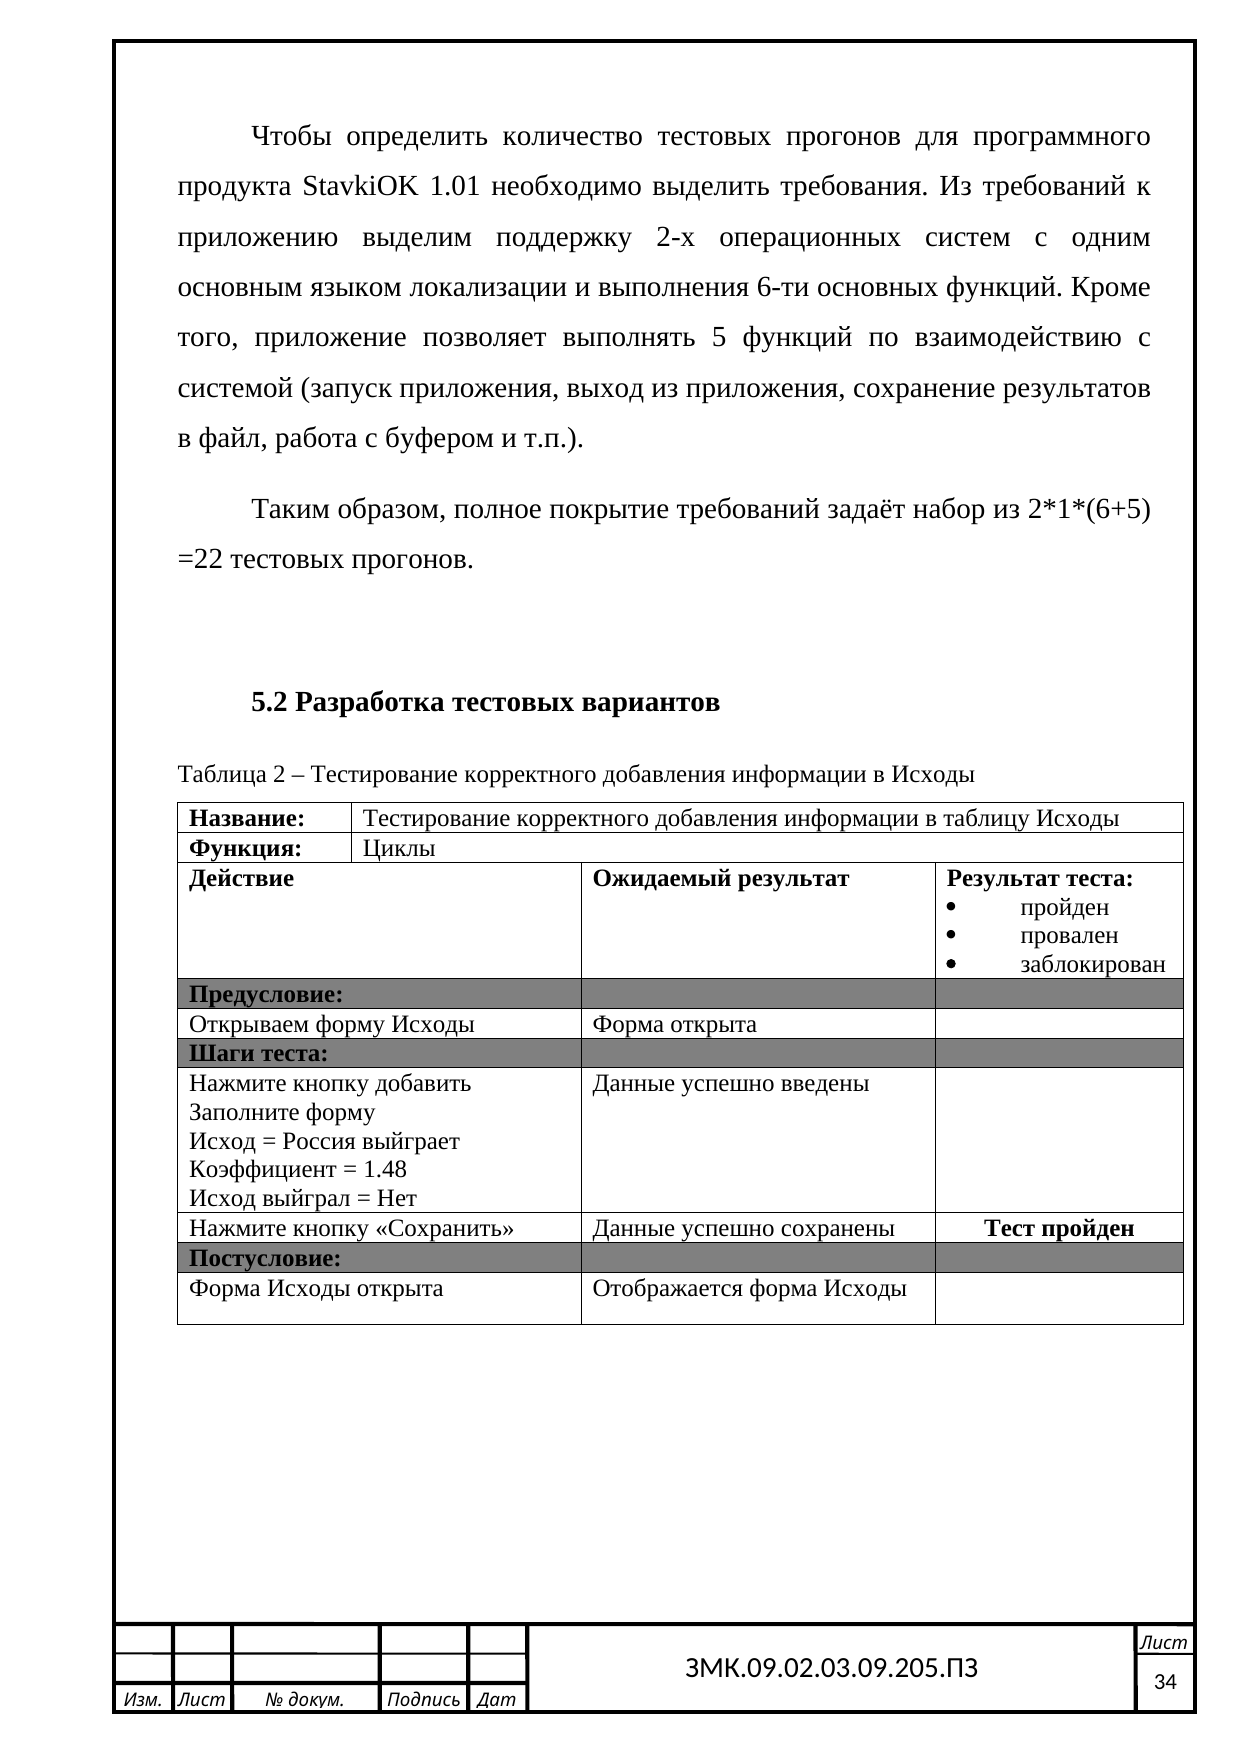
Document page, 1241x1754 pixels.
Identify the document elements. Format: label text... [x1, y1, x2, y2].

table_cell [936, 1068, 1183, 1212]
table_cell Форма открыта [582, 1009, 935, 1037]
table_cell [582, 979, 935, 1008]
table_cell [936, 1243, 1183, 1272]
text Чтобы определить количество тестовых прогонов для программного продукта StavkiOK 1.01 необходимо выделить требования. Из требований к приложению выделим поддержку 2-х операционных систем с одним основным языком локализации и выполнения 6-ти основных функций. Кроме того, приложение позволяет выполнять 5 функций по взаимодействию с системой (запуск приложения, выход из приложения, сохранение результатов в файл, работа с буфером и т.п.). [177, 118, 1152, 453]
table_cell [582, 1039, 935, 1067]
table_cell [936, 1273, 1183, 1324]
table_cell Действие [178, 863, 581, 978]
table_cell Функция: [178, 833, 351, 862]
table_cell Открываем форму Исходы [178, 1009, 581, 1037]
table_cell Отображается форма Исходы [582, 1273, 935, 1324]
table_cell Результат теста: пройден провален заблокирован [936, 863, 1183, 978]
text 5.2 Разработка тестовых вариантов [177, 684, 1152, 717]
table_cell Форма Исходы открыта [178, 1273, 581, 1324]
table_cell [582, 1243, 935, 1272]
table_cell Данные успешно введены [582, 1068, 935, 1212]
table_cell [936, 1009, 1183, 1037]
table_cell Постусловие: [178, 1243, 581, 1272]
table_cell Нажмите кнопку «Сохранить» [178, 1213, 581, 1242]
table_cell Ожидаемый результат [582, 863, 935, 978]
table_header Название: [178, 803, 351, 832]
text Таким образом, полное покрытие требований задаёт набор из 2*1*(6+5) =22 тестовых прогонов. [177, 491, 1152, 575]
table_header Тестирование корректного добавления информации в таблицу Исходы [352, 803, 1183, 832]
table_cell Нажмите кнопку добавить Заполните форму Исход = Россия выйграет Коэффициент = 1.48 Исход выйграл = Нет [178, 1068, 581, 1212]
table_cell Циклы [352, 833, 1183, 862]
table_cell Данные успешно сохранены [582, 1213, 935, 1242]
table_cell Шаги теста: [178, 1039, 581, 1067]
table_cell Предусловие: [178, 979, 581, 1008]
text Таблица 2 – Тестирование корректного добавления информации в Исходы [177, 759, 1152, 788]
table_cell Тест пройден [936, 1213, 1183, 1242]
table_cell [936, 1039, 1183, 1067]
table_cell [936, 979, 1183, 1008]
